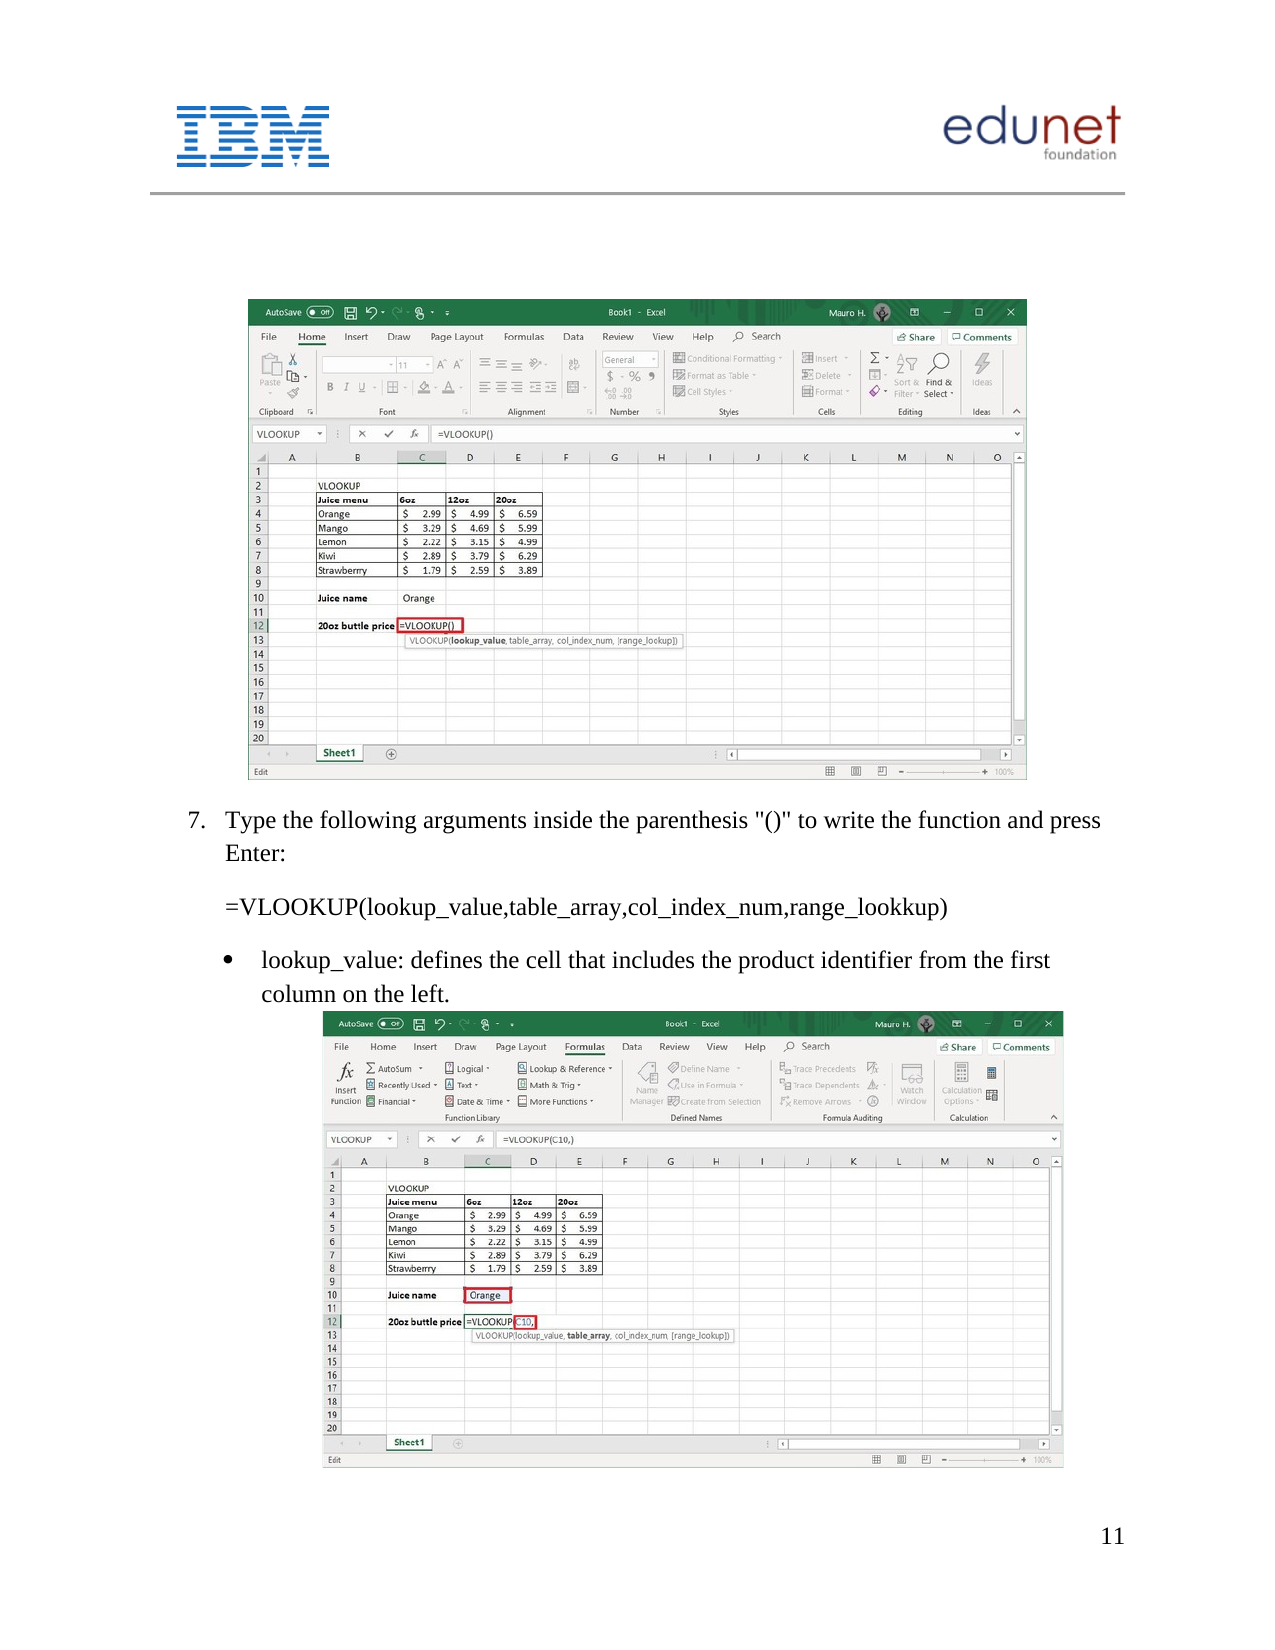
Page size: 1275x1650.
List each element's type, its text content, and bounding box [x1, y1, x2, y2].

list Type the following arguments inside the parenthesis "()" to write the function and press Enter: [187, 805, 1125, 867]
picture [941, 95, 1125, 167]
list lookup_value: defines the cell that includes the product identifier from the first column on the left. [224, 946, 1125, 1007]
text =VLOOKUP(lookup_value,table_array,col_index_num,range_lookkup) [150, 892, 1125, 921]
picture [248, 299, 1027, 780]
picture [176, 106, 329, 167]
picture [322, 1011, 1064, 1468]
